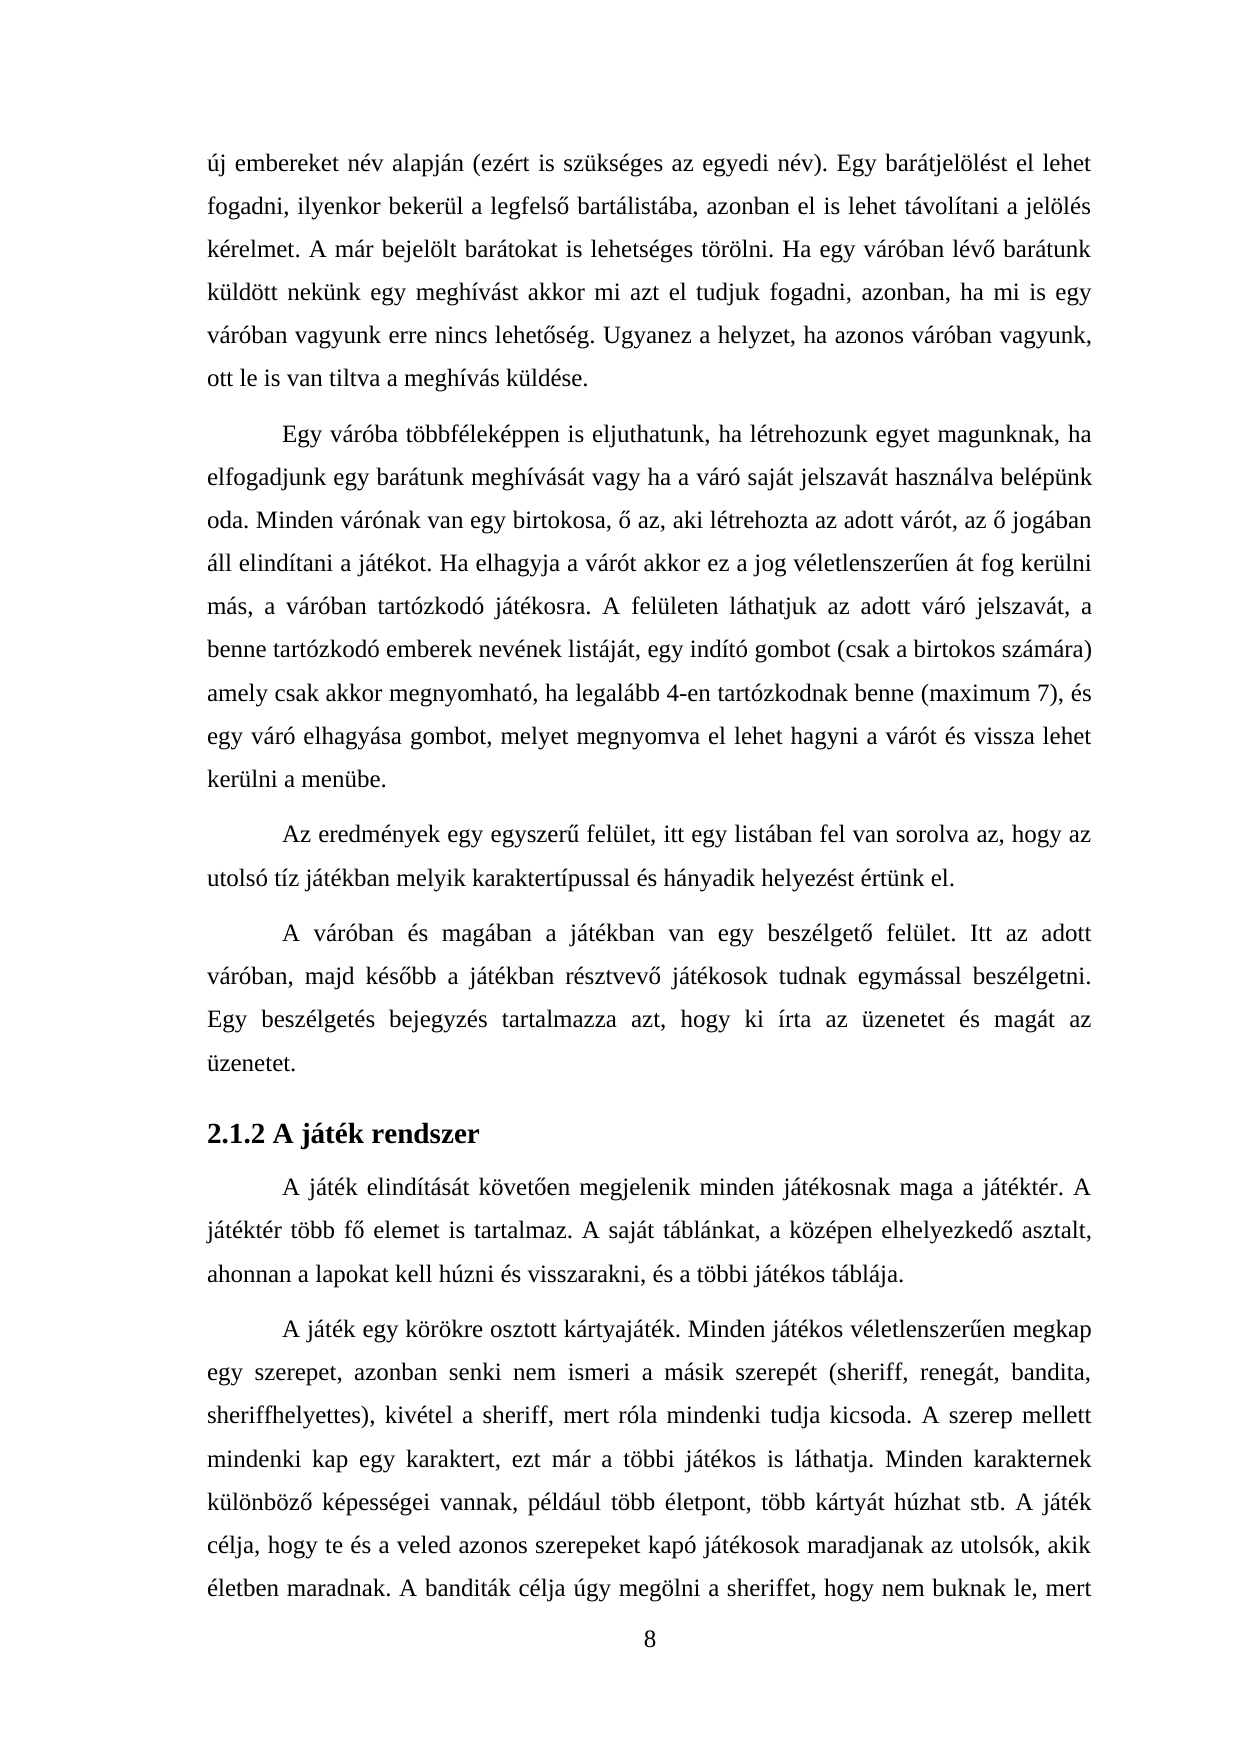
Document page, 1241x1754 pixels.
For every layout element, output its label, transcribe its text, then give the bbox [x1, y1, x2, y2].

text Az eredmények egy egyszerű felület, itt egy listában fel van sorolva az, hogy az utolsó tíz játékban melyik karaktertípussal és hányadik helyezést értünk el. [207, 819, 1092, 891]
text A váróban és magában a játékban van egy beszélgető felület. Itt az adott váróban, majd később a játékban résztvevő játékosok tudnak egymással beszélgetni. Egy beszélgetés bejegyzés tartalmazza azt, hogy ki írta az üzenetet és magát az üzenetet. [207, 918, 1092, 1076]
text Egy váróba többféleképpen is eljuthatunk, ha létrehozunk egyet magunknak, ha elfogadjunk egy barátunk meghívását vagy ha a váró saját jelszavát használva belépünk oda. Minden várónak van egy birtokosa, ő az, aki létrehozta az adott várót, az ő jogában áll elindítani a játékot. Ha elhagyja a várót akkor ez a jog véletlenszerűen át fog kerülni más, a váróban tartózkodó játékosra. A felületen láthatjuk az adott váró jelszavát, a benne tartózkodó emberek nevének listáját, egy indító gombot (csak a birtokos számára) amely csak akkor megnyomható, ha legalább 4-en tartózkodnak benne (maximum 7), és egy váró elhagyása gombot, melyet megnyomva el lehet hagyni a várót és vissza lehet kerülni a menübe. [207, 419, 1092, 793]
subtitle A játék rendszer [207, 1116, 1092, 1149]
text A játék elindítását követően megjelenik minden játékosnak maga a játéktér. A játéktér több fő elemet is tartalmaz. A saját táblánkat, a középen elhelyezkedő asztalt, ahonnan a lapokat kell húzni és visszarakni, és a többi játékos táblája. [207, 1172, 1092, 1287]
